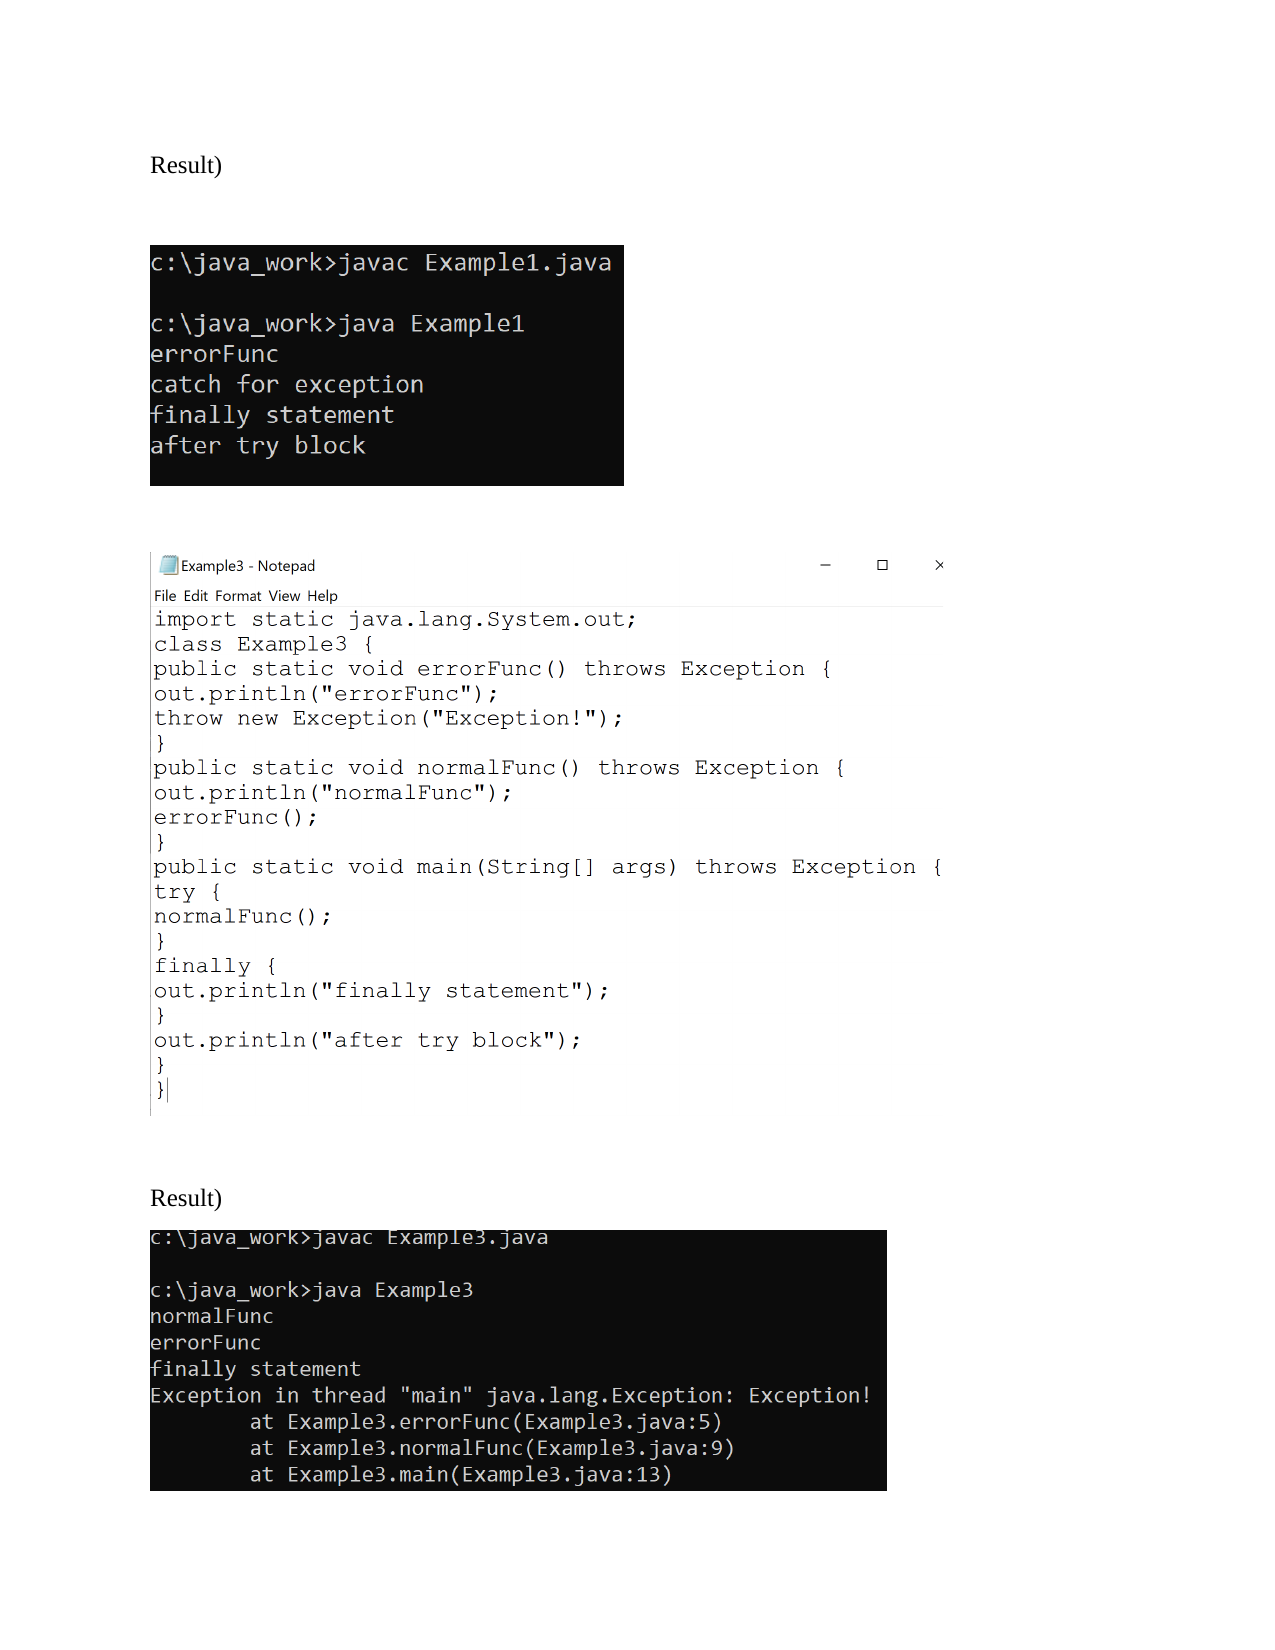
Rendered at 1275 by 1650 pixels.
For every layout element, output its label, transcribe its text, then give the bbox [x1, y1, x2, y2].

picture [150, 245, 624, 486]
text Result) [150, 150, 1125, 179]
text Result) [150, 1183, 1125, 1211]
picture [150, 552, 944, 1116]
picture [150, 1230, 887, 1491]
